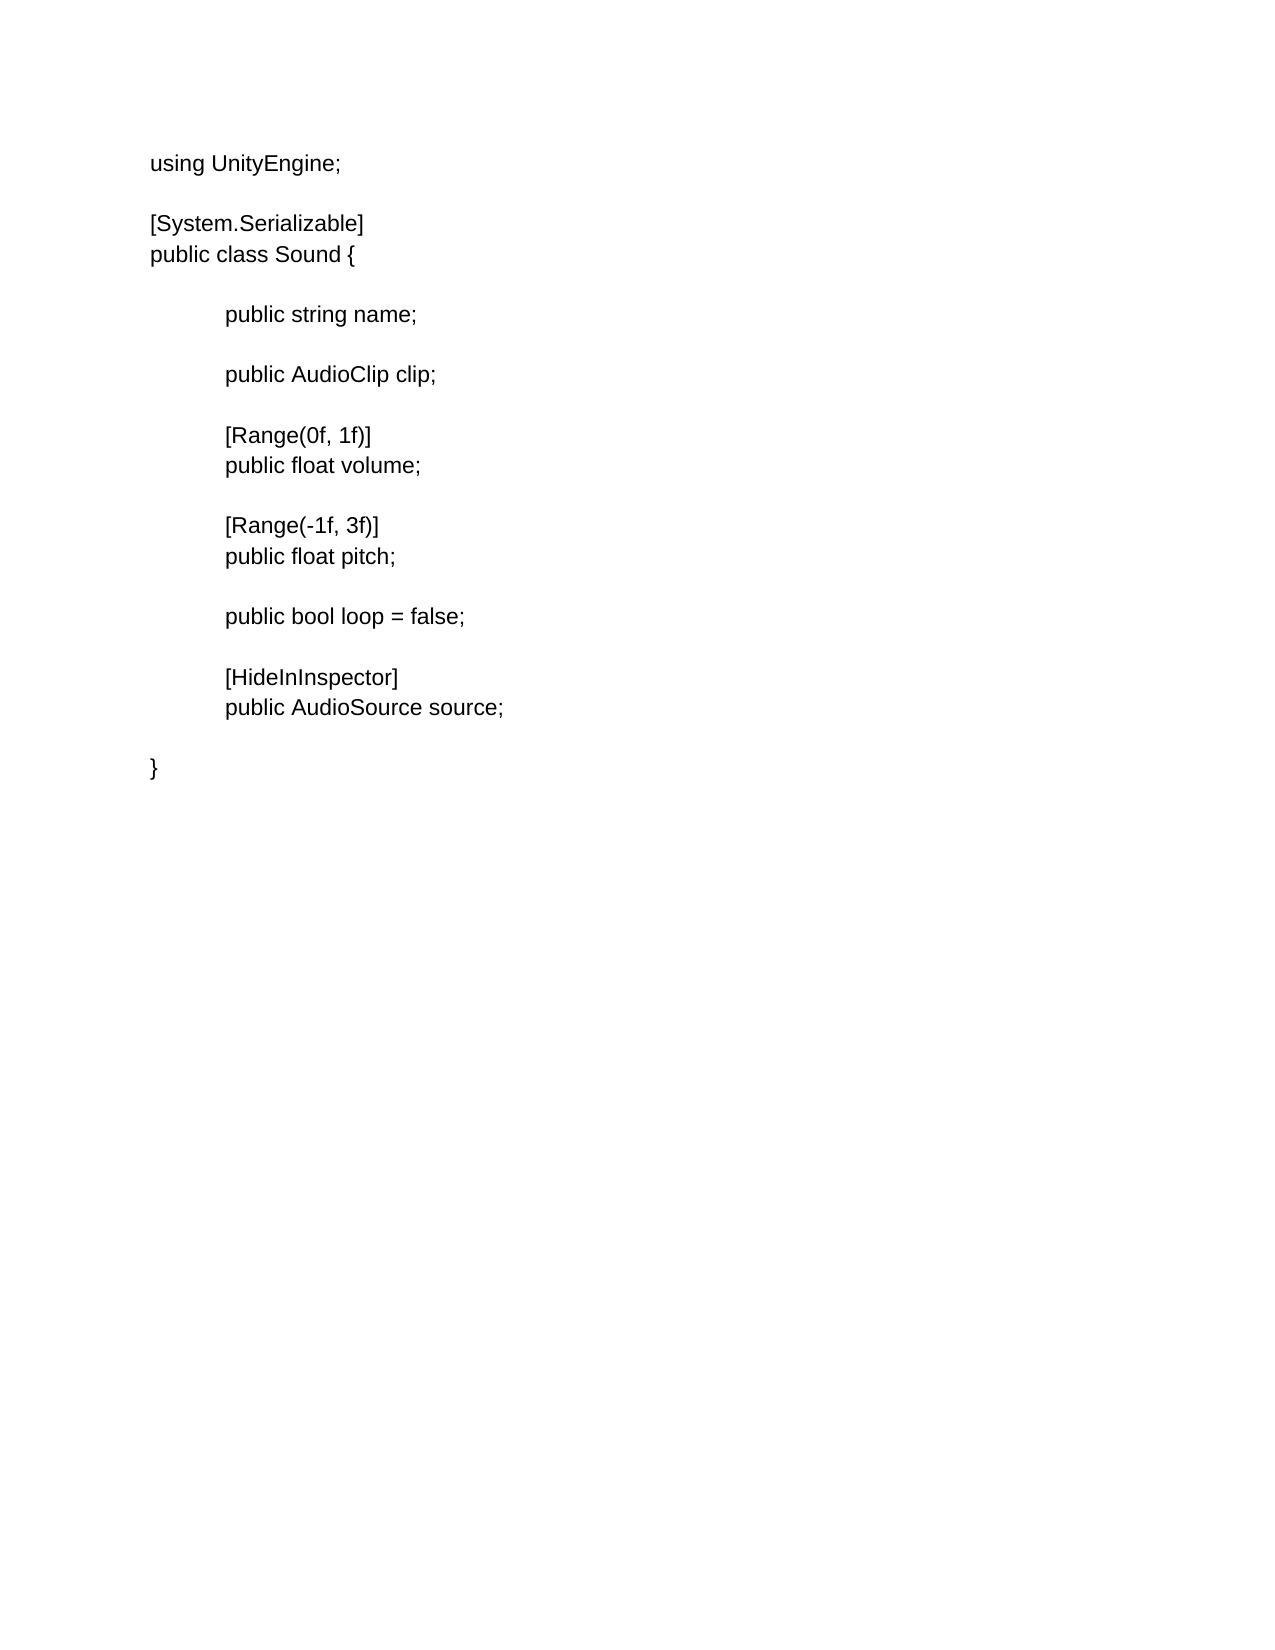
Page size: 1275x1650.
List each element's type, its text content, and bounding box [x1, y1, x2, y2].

text [HideInInspector] [150, 663, 1125, 690]
text public AudioSource source; [150, 694, 1125, 720]
text public string name; [150, 301, 1125, 327]
text public bool loop = false; [150, 603, 1125, 629]
text [Range(-1f, 3f)] [150, 512, 1125, 539]
text ﻿using UnityEngine; [150, 150, 1125, 176]
text [Range(0f, 1f)] [150, 422, 1125, 448]
text [System.Serializable] [150, 210, 1125, 237]
text public float volume; [150, 452, 1125, 478]
text public float pitch; [150, 543, 1125, 569]
text public AudioClip clip; [150, 361, 1125, 388]
text } [150, 754, 1125, 781]
text public class Sound { [150, 241, 1125, 267]
